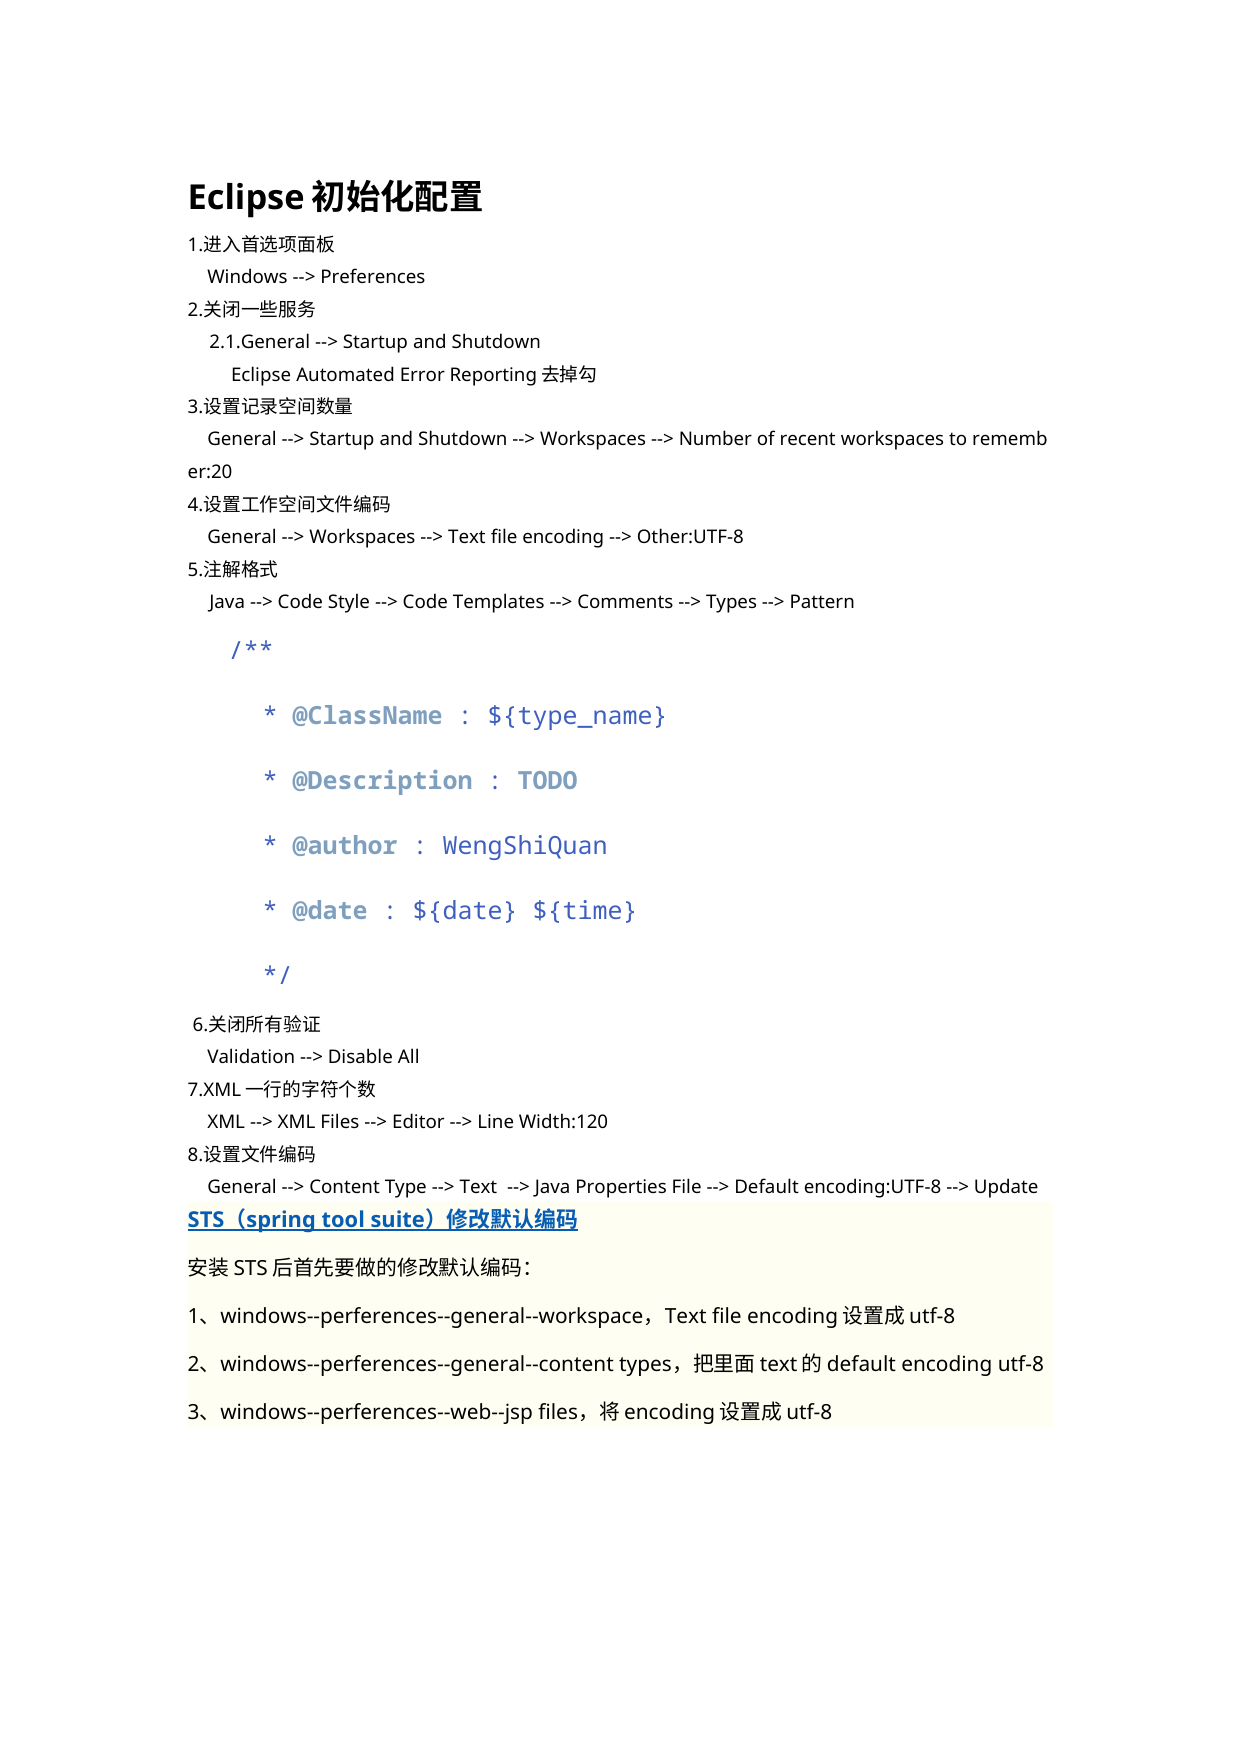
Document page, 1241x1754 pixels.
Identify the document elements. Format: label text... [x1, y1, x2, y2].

text 4.设置工作空间文件编码 [187, 487, 1053, 519]
subtitle STS（spring tool suite）修改默认编码 [187, 1202, 1053, 1234]
text 1.进入首选项面板 [187, 227, 1053, 259]
text 3.设置记录空间数量 [187, 389, 1053, 422]
text Validation --> Disable All [187, 1039, 1053, 1072]
text Eclipse初始化配置 [187, 162, 1053, 227]
text * @author : WengShiQuan [187, 812, 1053, 877]
text 3、windows--perferences--web--jsp files，将encoding设置成utf-8 [187, 1394, 1053, 1427]
text * @ClassName : ${type_name} [187, 682, 1053, 747]
text General --> Content Type --> Text --> Java Properties File --> Default encoding:UTF-8 --> Update [187, 1169, 1053, 1202]
text /** [187, 617, 1053, 682]
text 2.1.General --> Startup and Shutdown [187, 324, 1053, 357]
text XML --> XML Files --> Editor --> Line Width:120 [187, 1104, 1053, 1137]
text 2.关闭一些服务 [187, 292, 1053, 324]
text 2、windows--perferences--general--content types，把里面text的default encoding utf-8 [187, 1346, 1053, 1379]
text Eclipse Automated Error Reporting去掉勾 [187, 357, 1053, 389]
text General --> Startup and Shutdown --> Workspaces --> Number of recent workspaces to remember:20 [187, 422, 1053, 487]
text 6.关闭所有验证 [187, 1007, 1053, 1039]
text 安装STS后首先要做的修改默认编码： [187, 1250, 1053, 1283]
text * @date : ${date} ${time} [187, 877, 1053, 942]
text Java --> Code Style --> Code Templates --> Comments --> Types --> Pattern [187, 584, 1053, 617]
text 5.注解格式 [187, 552, 1053, 584]
text */ [187, 942, 1053, 1007]
text * @Description : TODO [187, 747, 1053, 812]
text 7.XML一行的字符个数 [187, 1072, 1053, 1104]
text General --> Workspaces --> Text file encoding --> Other:UTF-8 [187, 519, 1053, 552]
text 1、windows--perferences--general--workspace，Text file encoding设置成utf-8 [187, 1298, 1053, 1331]
text Windows --> Preferences [187, 259, 1053, 292]
text 8.设置文件编码 [187, 1137, 1053, 1169]
